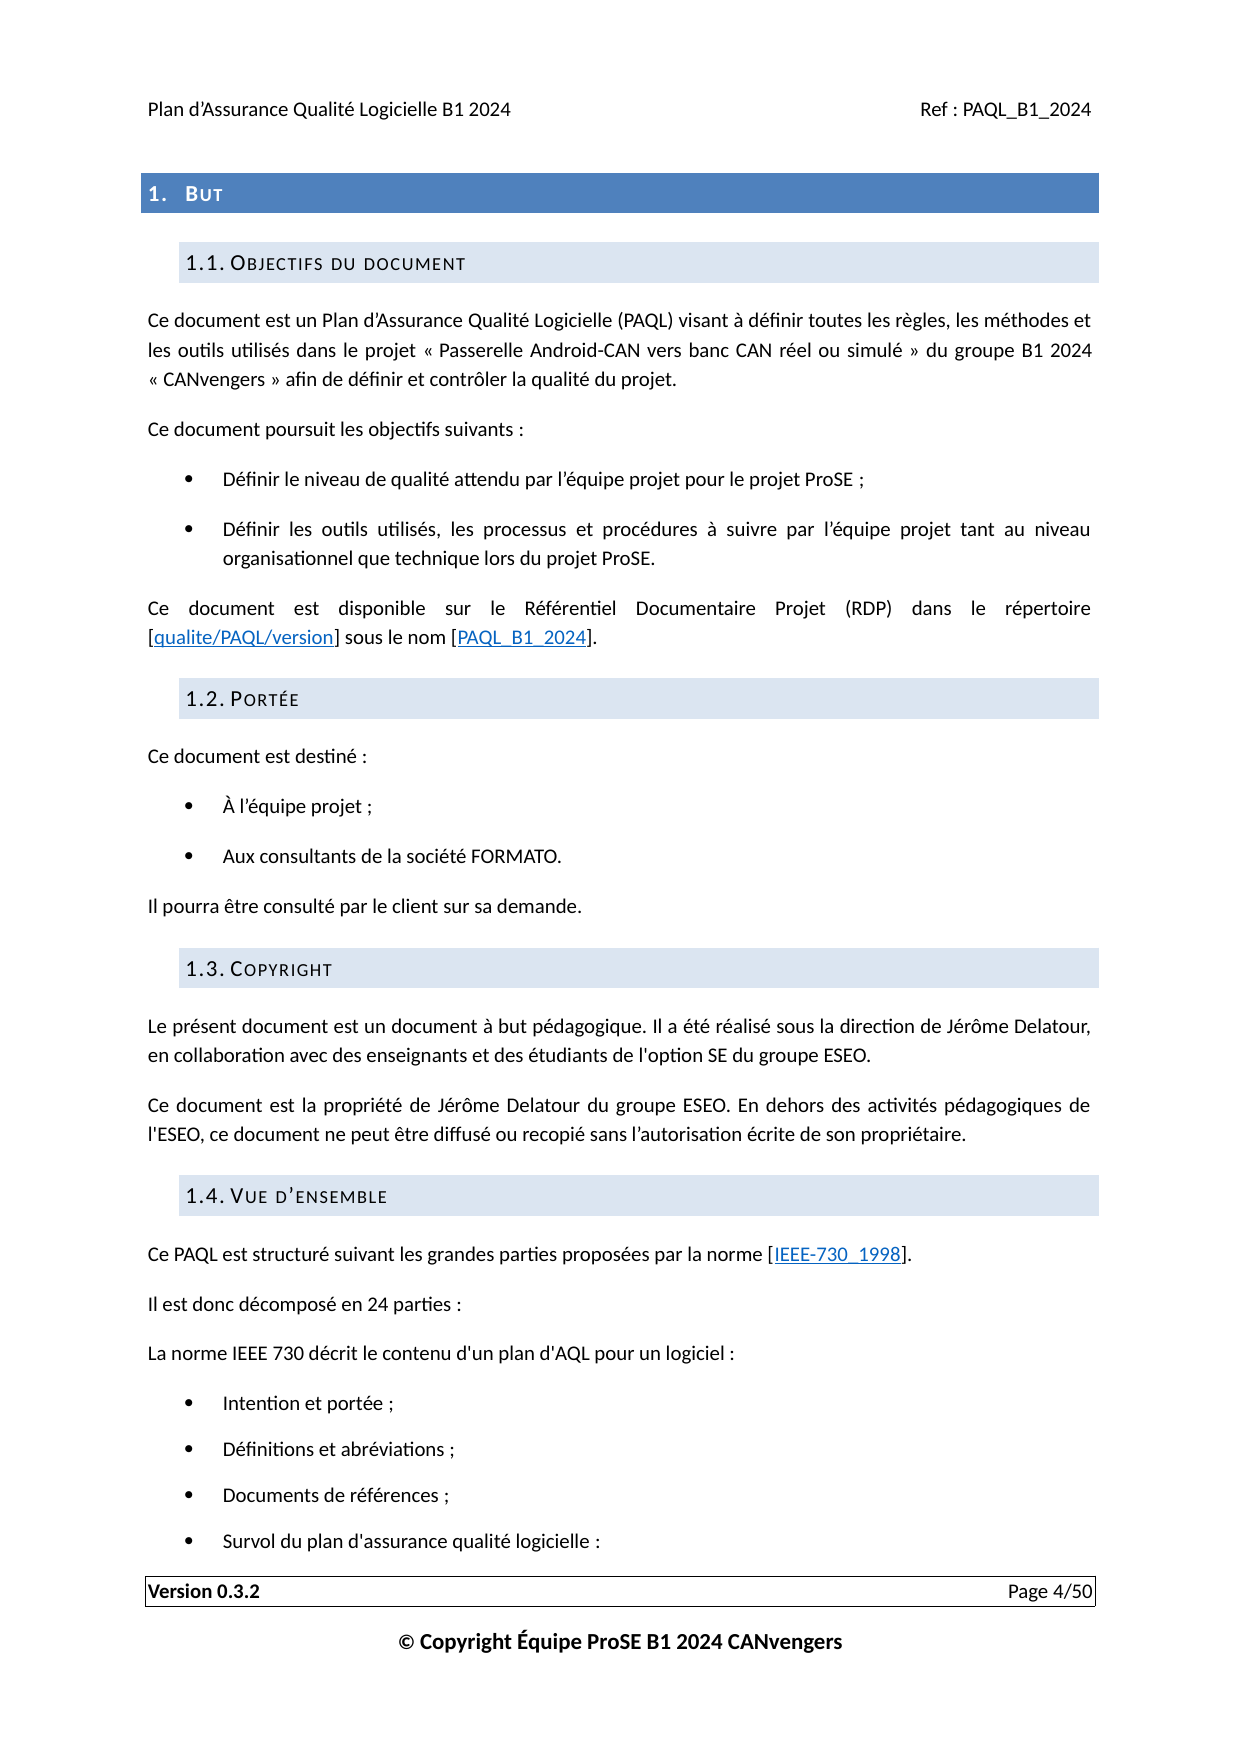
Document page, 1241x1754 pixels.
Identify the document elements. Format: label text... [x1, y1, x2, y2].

list Documents de références ; [185, 1482, 1093, 1508]
list Définitions et abréviations ; [185, 1436, 1093, 1462]
list Intention et portée ; [185, 1390, 1093, 1416]
subtitle Portée [185, 685, 1093, 712]
list À l’équipe projet ; [185, 793, 1093, 819]
list Aux consultants de la société FORMATO. [185, 843, 1093, 869]
text Ce document est un Plan d’Assurance Qualité Logicielle (PAQL) visant à définir toutes les règles, les méthodes et les outils utilisés dans le projet « Passerelle Android-CAN vers banc CAN réel ou simulé » du groupe B1 2024 « CANvengers » afin de définir et contrôler la qualité du projet. [148, 308, 1093, 391]
text Ce document est destiné : [148, 743, 1093, 769]
text Ce document est disponible sur le Référentiel Documentaire Projet (RDP) dans le répertoire [qualite/PAQL/version] sous le nom [PAQL_B1_2024]. [148, 595, 1093, 649]
list Survol du plan d'assurance qualité logicielle : [185, 1528, 1093, 1554]
text Ce document poursuit les objectifs suivants : [148, 416, 1093, 441]
text Ce PAQL est structuré suivant les grandes parties proposées par la norme [IEEE-730_1998]. [148, 1241, 1093, 1266]
list Définir les outils utilisés, les processus et procédures à suivre par l’équipe projet tant au niveau organisationnel que technique lors du projet ProSE. [185, 516, 1093, 570]
text La norme IEEE 730 décrit le contenu d'un plan d'AQL pour un logiciel : [148, 1341, 1093, 1366]
text Le présent document est un document à but pédagogique. Il a été réalisé sous la direction de Jérôme Delatour, en collaboration avec des enseignants et des étudiants de l'option SE du groupe ESEO. [148, 1013, 1093, 1068]
subtitle Vue d’ensemble [185, 1182, 1093, 1209]
text Il est donc décomposé en 24 parties : [148, 1291, 1093, 1316]
subtitle But [148, 179, 1093, 207]
text Ce document est la propriété de Jérôme Delatour du groupe ESEO. En dehors des activités pédagogiques de l'ESEO, ce document ne peut être diffusé ou recopié sans l’autorisation écrite de son propriétaire. [148, 1092, 1093, 1147]
subtitle Copyright [185, 954, 1093, 982]
subtitle Objectifs du document [185, 249, 1093, 277]
text Il pourra être consulté par le client sur sa demande. [148, 893, 1093, 919]
list Définir le niveau de qualité attendu par l’équipe projet pour le projet ProSE ; [185, 466, 1093, 491]
